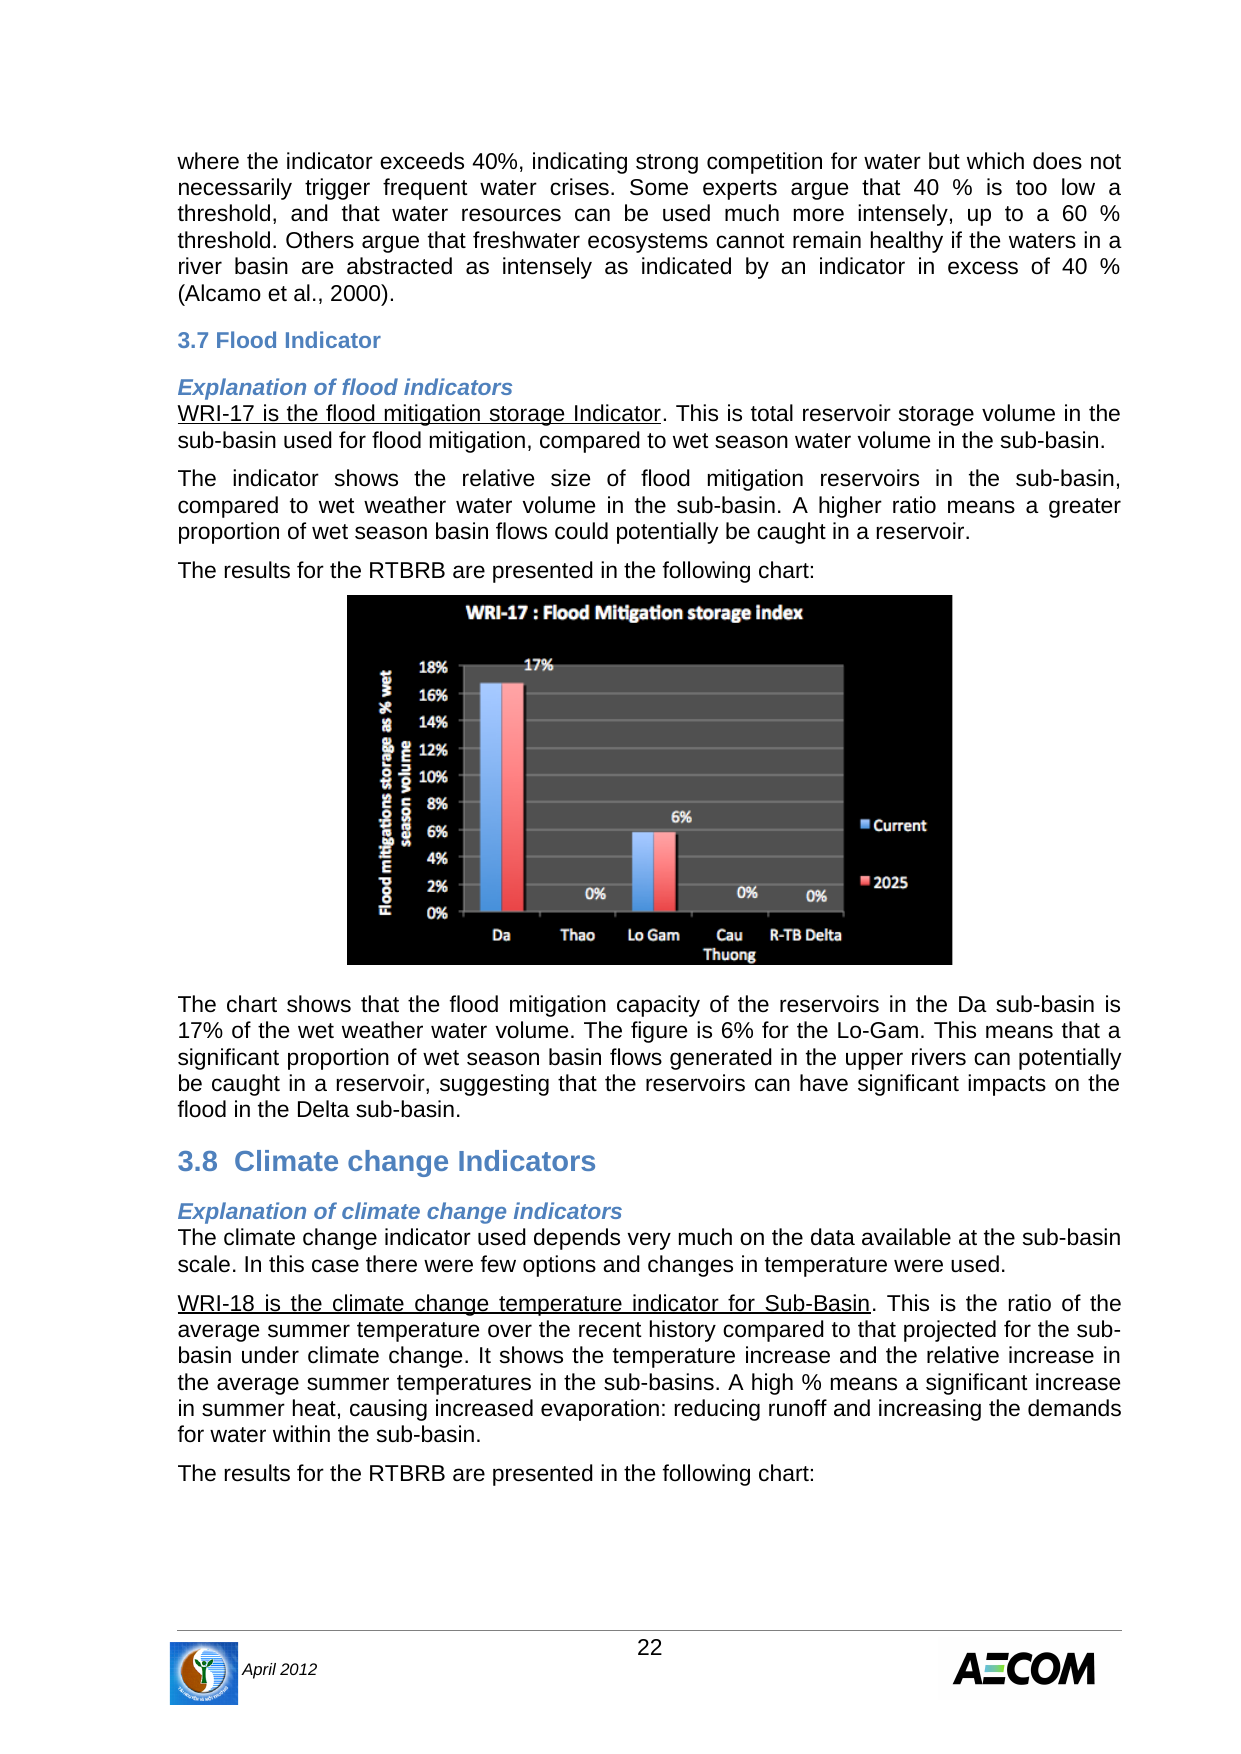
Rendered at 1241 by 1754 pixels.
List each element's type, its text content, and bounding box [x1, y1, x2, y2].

text The results for the RTBRB are presented in the following chart: [177, 557, 1122, 583]
subtitle 3.7 Flood Indicator [177, 327, 1122, 353]
subtitle 3.8 Climate change Indicators [177, 1143, 1122, 1177]
text The chart shows that the flood mitigation capacity of the reservoirs in the Da sub-basin is 17% of the wet weather water volume. The figure is 6% for the Lo-Gam. This means that a significant proportion of wet season basin flows generated in the upper rivers can potentially be caught in a reservoir, suggesting that the reservoirs can have significant impacts on the flood in the Delta sub-basin. [177, 991, 1122, 1123]
text The results for the RTBRB are presented in the following chart: [177, 1460, 1122, 1486]
subtitle Explanation of climate change indicators [177, 1198, 1122, 1224]
subtitle Explanation of flood indicators [177, 374, 1122, 400]
text WRI-18 is the climate change temperature indicator for Sub-Basin. This is the ratio of the average summer temperature over the recent history compared to that projected for the sub-basin under climate change. It shows the temperature increase and the relative increase in the average summer temperatures in the sub-basins. A high % means a significant increase in summer heat, causing increased evaporation: reducing runoff and increasing the demands for water within the sub-basin. [177, 1289, 1122, 1448]
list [177, 148, 1122, 306]
picture [937, 1637, 1110, 1700]
text The indicator shows the relative size of flood mitigation reservoirs in the sub-basin, compared to wet weather water volume in the sub-basin. A higher ratio means a greater proportion of wet season basin flows could potentially be caught in a reservoir. [177, 465, 1122, 544]
text WRI-17 is the flood mitigation storage Indicator. This is total reservoir storage volume in the sub-basin used for flood mitigation, compared to wet season water volume in the sub-basin. [177, 400, 1122, 453]
picture [347, 595, 953, 965]
text The climate change indicator used depends very much on the data available at the sub-basin scale. In this case there were few options and changes in temperature were used. [177, 1224, 1122, 1277]
picture [169, 1642, 239, 1705]
